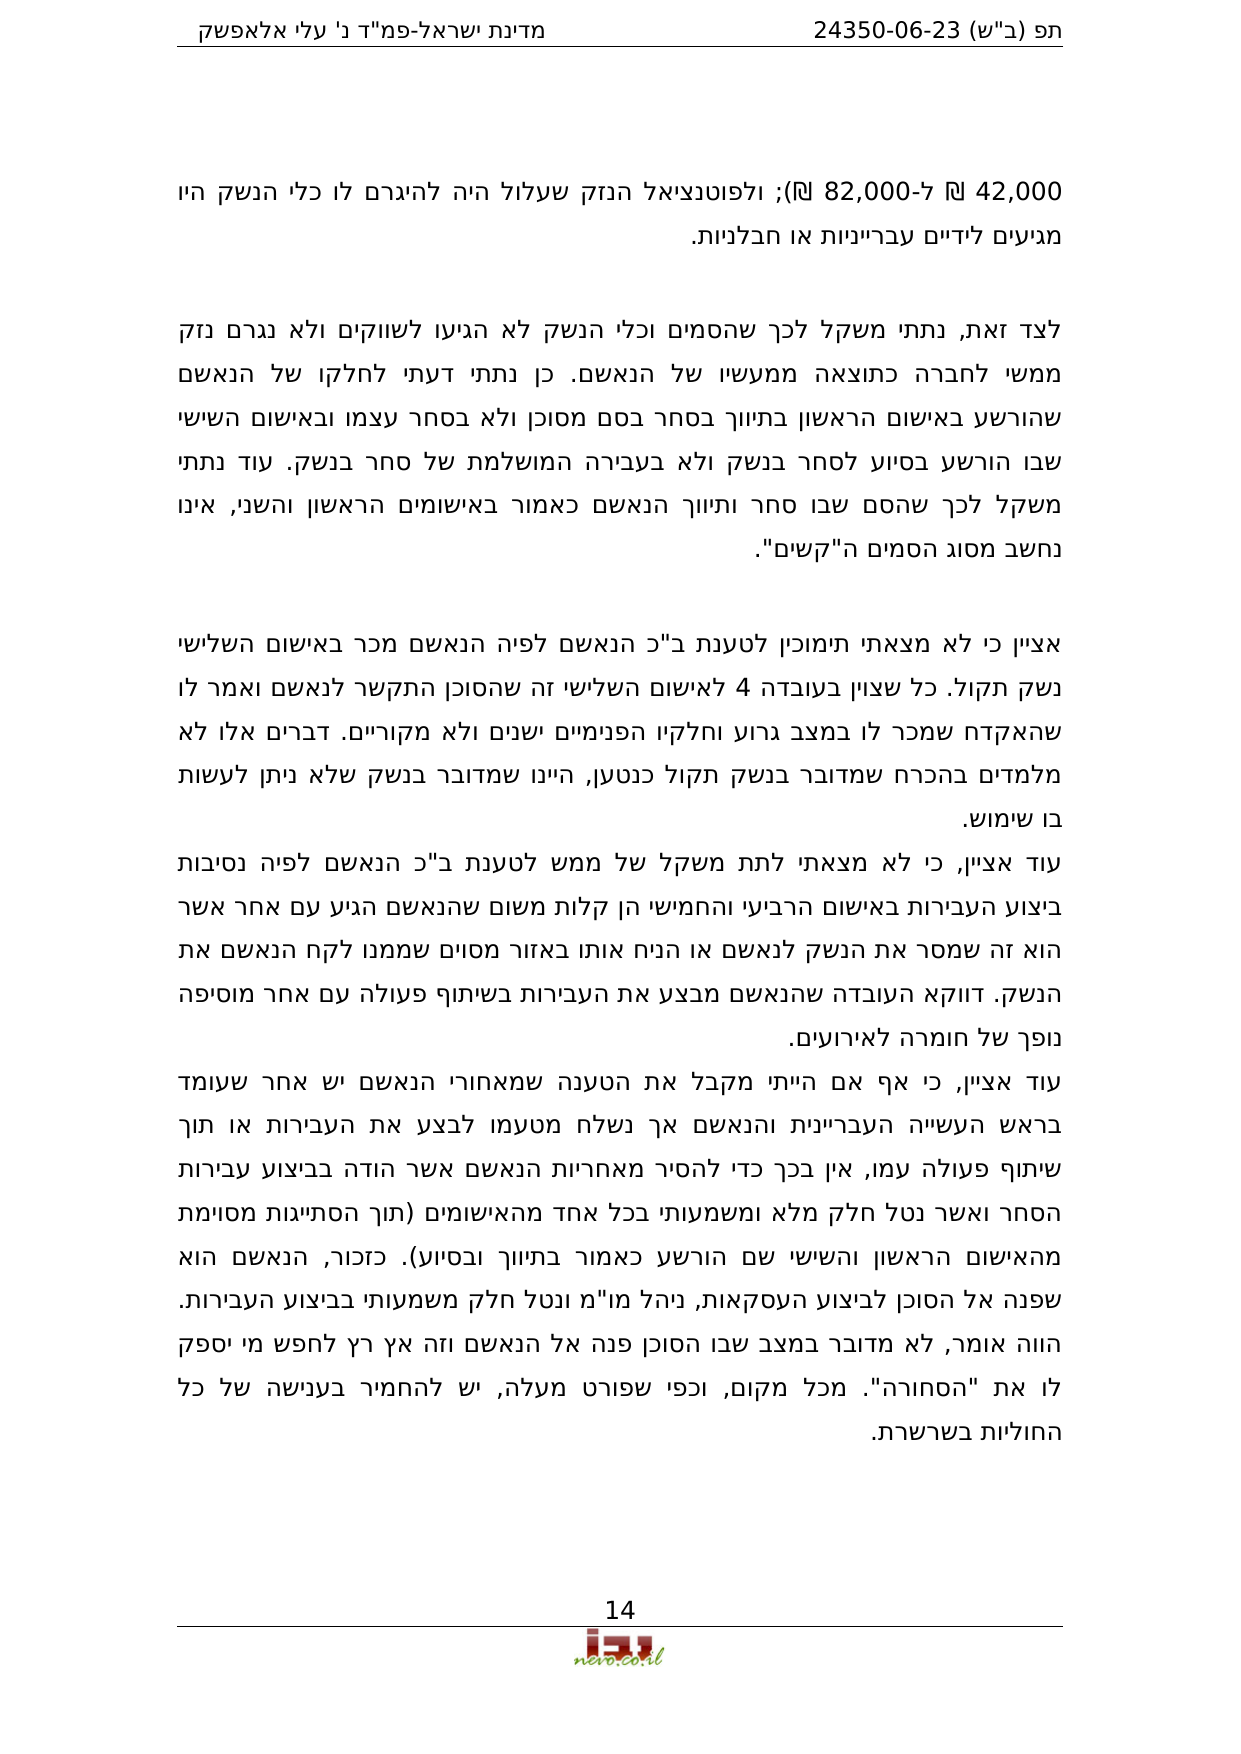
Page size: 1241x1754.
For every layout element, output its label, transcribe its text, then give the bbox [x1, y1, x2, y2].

text עוד אציין, כי לא מצאתי לתת משקל של ממש לטענת ב"כ הנאשם לפיה נסיבות ביצוע העבירות באישום הרביעי והחמישי הן קלות משום שהנאשם הגיע עם אחר אשר הוא זה שמסר את הנשק לנאשם או הניח אותו באזור מסוים שממנו לקח הנאשם את הנשק. דווקא העובדה שהנאשם מבצע את העבירות בשיתוף פעולה עם אחר מוסיפה נופך של חומרה לאירועים. [177, 848, 1122, 1052]
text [177, 177, 1122, 250]
picture [574, 1628, 666, 1667]
text אציין כי לא מצאתי תימוכין לטענת ב"כ הנאשם לפיה הנאשם מכר באישום השלישי נשק תקול. כל שצוין בעובדה 4 לאישום השלישי זה שהסוכן התקשר לנאשם ואמר לו שהאקדח שמכר לו במצב גרוע וחלקיו הפנימיים ישנים ולא מקוריים. דברים אלו לא מלמדים בהכרח שמדובר בנשק תקול כנטען, היינו שמדובר בנשק שלא ניתן לעשות בו שימוש. [177, 629, 1122, 833]
text עוד אציין, כי אף אם הייתי מקבל את הטענה שמאחורי הנאשם יש אחר שעומד בראש העשייה העבריינית והנאשם אך נשלח מטעמו לבצע את העבירות או תוך שיתוף פעולה עמו, אין בכך כדי להסיר מאחריות הנאשם אשר הודה בביצוע עבירות הסחר ואשר נטל חלק מלא ומשמעותי בכל אחד מהאישומים (תוך הסתייגות מסוימת מהאישום הראשון והשישי שם הורשע כאמור בתיווך ובסיוע). כזכור, הנאשם הוא שפנה אל הסוכן לביצוע העסקאות, ניהל מו"מ ונטל חלק משמעותי בביצוע העבירות. הווה אומר, לא מדובר במצב שבו הסוכן פנה אל הנאשם וזה אץ רץ לחפש מי יספק לו את "הסחורה". מכל מקום, וכפי שפורט מעלה, יש להחמיר בענישה של כל החוליות בשרשרת. [177, 1067, 1122, 1446]
text לצד זאת, נתתי משקל לכך שהסמים וכלי הנשק לא הגיעו לשווקים ולא נגרם נזק ממשי לחברה כתוצאה ממעשיו של הנאשם. כן נתתי דעתי לחלקו של הנאשם שהורשע באישום הראשון בתיווך בסחר בסם מסוכן ולא בסחר עצמו ובאישום השישי שבו הורשע בסיוע לסחר בנשק ולא בעבירה המושלמת של סחר בנשק. עוד נתתי משקל לכך שהסם שבו סחר ותיווך הנאשם כאמור באישומים הראשון והשני, אינו נחשב מסוג הסמים ה"קשים". [177, 316, 1122, 564]
